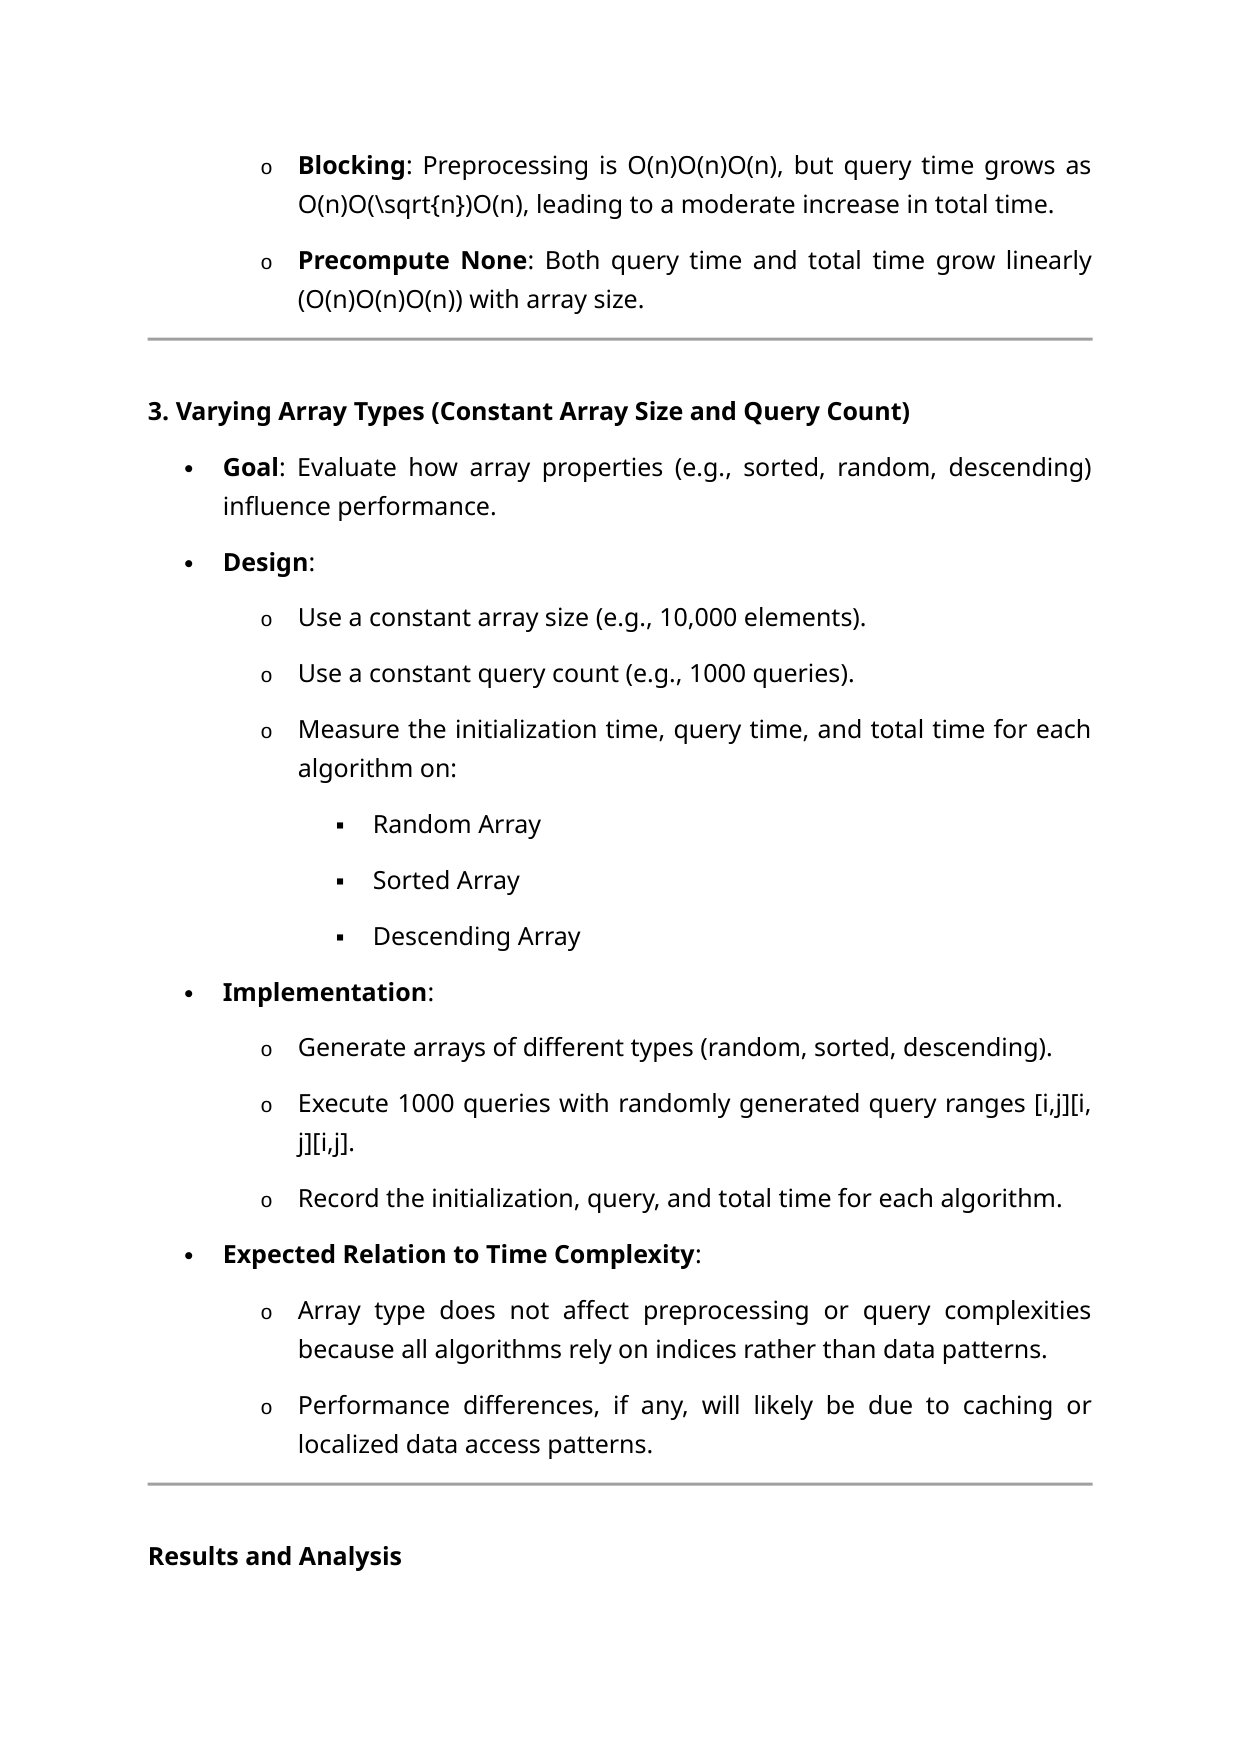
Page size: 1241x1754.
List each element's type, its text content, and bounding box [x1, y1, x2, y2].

list Use a constant array size (e.g., 10,000 elements). [260, 600, 1093, 634]
text Results and Analysis [148, 1538, 1093, 1572]
list Sorted Array [335, 863, 1093, 897]
list Random Array [335, 807, 1093, 841]
list Goal: Evaluate how array properties (e.g., sorted, random, descending) influence performance. [185, 449, 1093, 522]
list Precompute None: Both query time and total time grow linearly (O(n)O(n)O(n)) with array size. [260, 243, 1093, 316]
list Use a constant query count (e.g., 1000 queries). [260, 656, 1093, 690]
list Design: [185, 544, 1093, 578]
list Expected Relation to Time Complexity: [185, 1237, 1093, 1271]
list Measure the initialization time, query time, and total time for each algorithm on: [260, 712, 1093, 785]
list Blocking: Preprocessing is O(n)O(n)O(n), but query time grows as O(n)O(\sqrt{n})O(n​), leading to a moderate increase in total time. [260, 148, 1093, 221]
list Generate arrays of different types (random, sorted, descending). [260, 1030, 1093, 1064]
list Performance differences, if any, will likely be due to caching or localized data access patterns. [260, 1388, 1093, 1461]
list Record the initialization, query, and total time for each algorithm. [260, 1181, 1093, 1215]
list Descending Array [335, 918, 1093, 952]
list Array type does not affect preprocessing or query complexities because all algorithms rely on indices rather than data patterns. [260, 1293, 1093, 1366]
text 3. Varying Array Types (Constant Array Size and Query Count) [148, 393, 1093, 427]
list Execute 1000 queries with randomly generated query ranges [i,j][i, j][i,j]. [260, 1086, 1093, 1159]
list Implementation: [185, 974, 1093, 1008]
